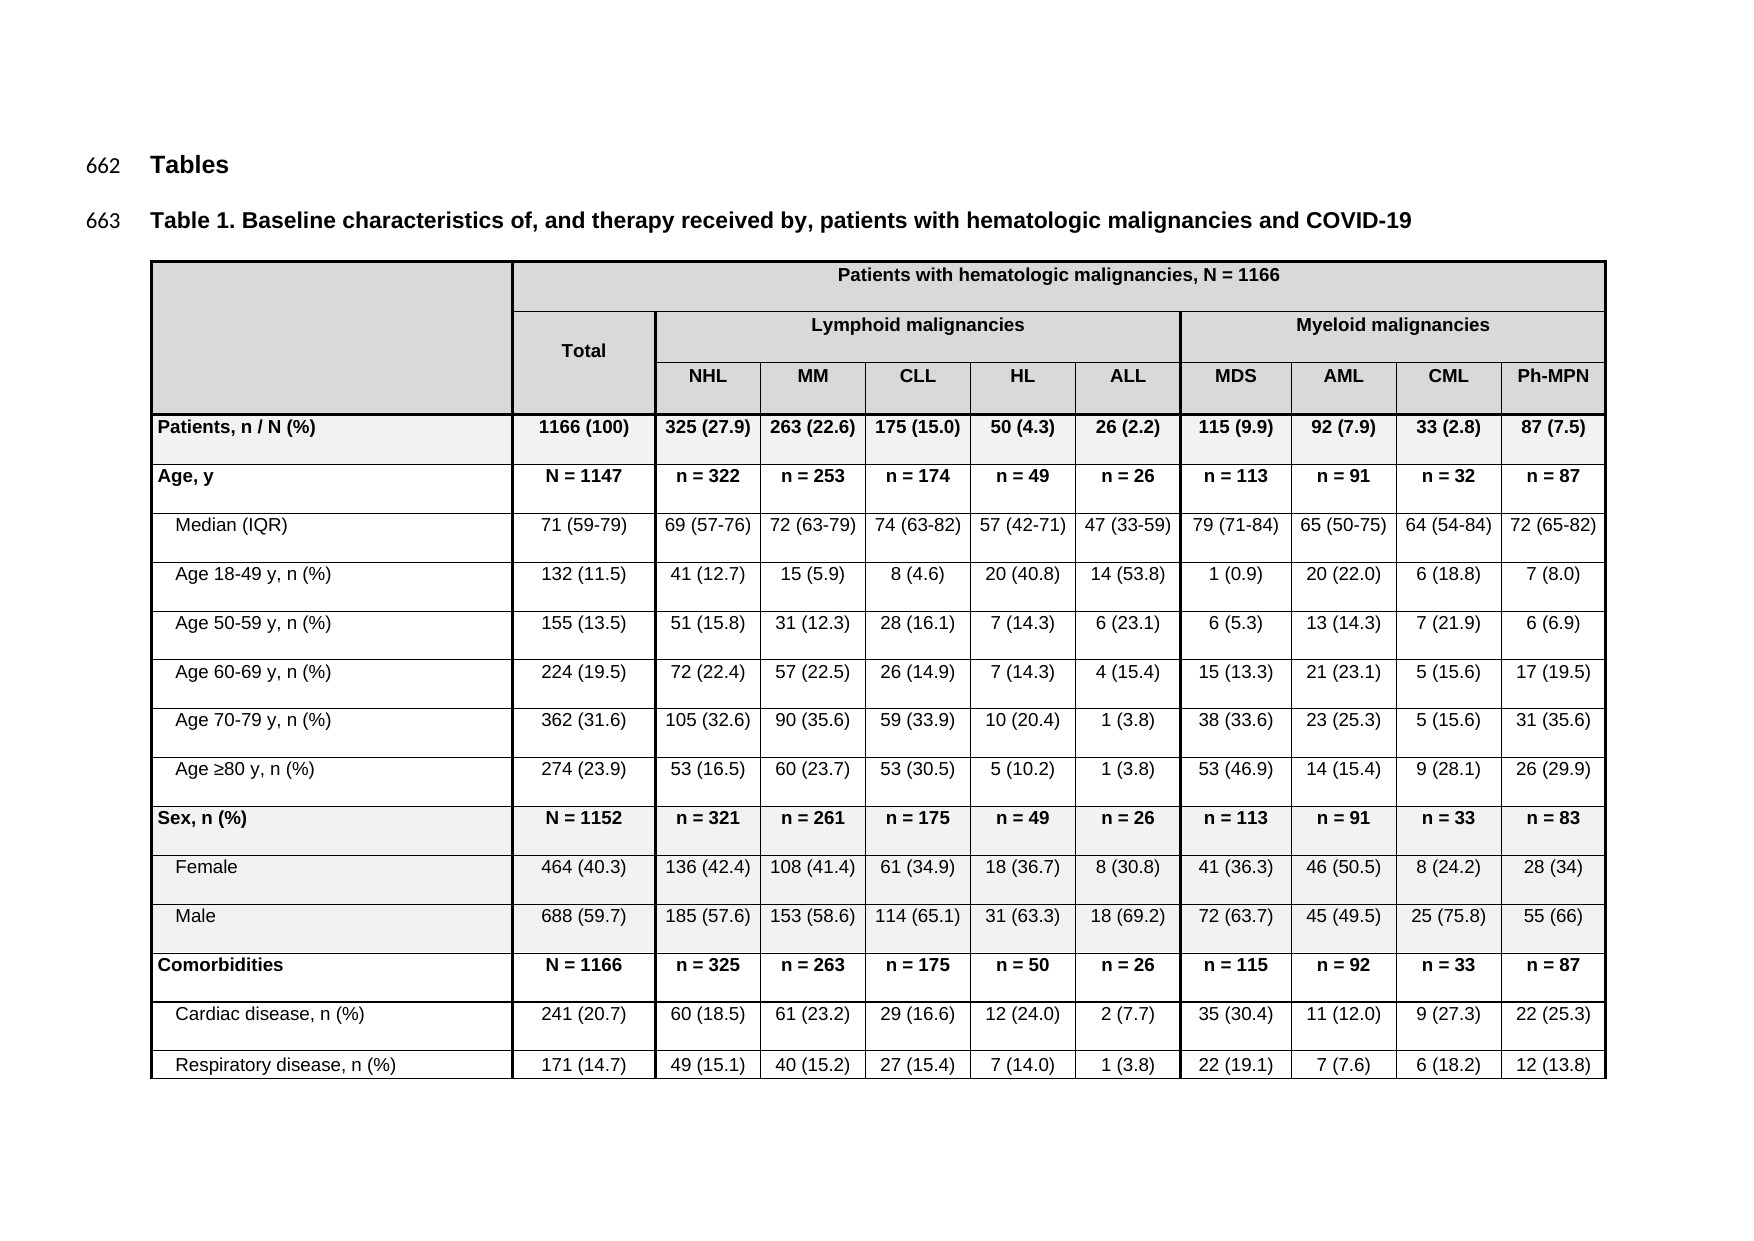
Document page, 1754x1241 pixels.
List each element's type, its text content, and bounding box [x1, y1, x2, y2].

table_cell 60 (23.7) [761, 758, 865, 806]
table_cell 325 (27.9) [657, 416, 760, 464]
table_cell CLL [866, 363, 970, 413]
table_cell 153 (58.6) [761, 905, 865, 952]
table_cell 50 (4.3) [971, 416, 1075, 464]
table_cell 11 (12.0) [1292, 1003, 1396, 1050]
table_cell n = 175 [866, 954, 970, 1001]
table_cell 14 (15.4) [1292, 758, 1396, 806]
table_cell 7 (14.3) [971, 612, 1075, 659]
table_cell n = 321 [657, 807, 760, 855]
table_cell Comorbidities [153, 954, 511, 1001]
table_cell n = 26 [1076, 807, 1179, 855]
table_cell n = 49 [971, 807, 1075, 855]
table_cell Age 60-69 y, n (%) [153, 660, 511, 708]
table_cell n = 325 [657, 954, 760, 1001]
table_cell 28 (16.1) [866, 612, 970, 659]
table_cell Cardiac disease, n (%) [153, 1003, 511, 1050]
table_cell 175 (15.0) [866, 416, 970, 464]
table_cell 22 (19.1) [1182, 1051, 1291, 1078]
table_cell 8 (24.2) [1397, 856, 1501, 904]
table_cell 114 (65.1) [866, 905, 970, 952]
table_cell 35 (30.4) [1182, 1003, 1291, 1050]
table_cell 31 (63.3) [971, 905, 1075, 952]
table_cell 18 (36.7) [971, 856, 1075, 904]
table_cell 92 (7.9) [1292, 416, 1396, 464]
table_cell n = 261 [761, 807, 865, 855]
table_cell 57 (42-71) [971, 514, 1075, 562]
table_cell 12 (13.8) [1502, 1051, 1604, 1078]
table_cell 41 (36.3) [1182, 856, 1291, 904]
table_cell 26 (14.9) [866, 660, 970, 708]
table_cell 27 (15.4) [866, 1051, 970, 1078]
table_cell 29 (16.6) [866, 1003, 970, 1050]
table_cell ALL [1076, 363, 1179, 413]
table_cell 31 (35.6) [1502, 709, 1604, 757]
table_cell 72 (22.4) [657, 660, 760, 708]
table_cell 22 (25.3) [1502, 1003, 1604, 1050]
table_cell 108 (41.4) [761, 856, 865, 904]
table_cell Age 18-49 y, n (%) [153, 563, 511, 611]
table_cell n = 115 [1182, 954, 1291, 1001]
table_cell 10 (20.4) [971, 709, 1075, 757]
table_cell 46 (50.5) [1292, 856, 1396, 904]
table_cell 20 (22.0) [1292, 563, 1396, 611]
text Table 1. Baseline characteristics of, and therapy received by, patients with hematologic malignancies and COVID-19 [150, 207, 1604, 234]
table_cell HL [971, 363, 1075, 413]
table_cell n = 32 [1397, 465, 1501, 513]
table_cell 6 (18.8) [1397, 563, 1501, 611]
table_cell 1 (0.9) [1182, 563, 1291, 611]
table_cell N = 1152 [514, 807, 654, 855]
table_cell 60 (18.5) [657, 1003, 760, 1050]
table_cell 57 (22.5) [761, 660, 865, 708]
table_cell 15 (5.9) [761, 563, 865, 611]
table_cell 5 (15.6) [1397, 709, 1501, 757]
table_cell NHL [657, 363, 760, 413]
table_cell 59 (33.9) [866, 709, 970, 757]
table_cell 115 (9.9) [1182, 416, 1291, 464]
table_cell 9 (27.3) [1397, 1003, 1501, 1050]
table_cell n = 91 [1292, 807, 1396, 855]
table_cell 87 (7.5) [1502, 416, 1604, 464]
table_cell n = 92 [1292, 954, 1396, 1001]
table_cell MDS [1182, 363, 1291, 413]
table_cell 40 (15.2) [761, 1051, 865, 1078]
table_cell n = 322 [657, 465, 760, 513]
table_cell 6 (23.1) [1076, 612, 1179, 659]
table_cell 274 (23.9) [514, 758, 654, 806]
table_cell 31 (12.3) [761, 612, 865, 659]
table_cell n = 33 [1397, 954, 1501, 1001]
table_cell Age, y [153, 465, 511, 513]
table_cell n = 83 [1502, 807, 1604, 855]
table_cell 72 (63-79) [761, 514, 865, 562]
table_cell Female [153, 856, 511, 904]
table_cell 1166 (100) [514, 416, 654, 464]
table_cell 7 (8.0) [1502, 563, 1604, 611]
table_cell 69 (57-76) [657, 514, 760, 562]
table_cell 18 (69.2) [1076, 905, 1179, 952]
table_cell 7 (21.9) [1397, 612, 1501, 659]
table_cell 49 (15.1) [657, 1051, 760, 1078]
table_cell 14 (53.8) [1076, 563, 1179, 611]
table_cell 79 (71-84) [1182, 514, 1291, 562]
table_cell 65 (50-75) [1292, 514, 1396, 562]
table_cell 8 (30.8) [1076, 856, 1179, 904]
table_cell 7 (7.6) [1292, 1051, 1396, 1078]
table_cell 464 (40.3) [514, 856, 654, 904]
table_cell 74 (63-82) [866, 514, 970, 562]
table_cell 21 (23.1) [1292, 660, 1396, 708]
table_cell 224 (19.5) [514, 660, 654, 708]
table_cell 688 (59.7) [514, 905, 654, 952]
table_cell 12 (24.0) [971, 1003, 1075, 1050]
table_cell 72 (63.7) [1182, 905, 1291, 952]
table_cell 185 (57.6) [657, 905, 760, 952]
table_cell Sex, n (%) [153, 807, 511, 855]
table_cell N = 1147 [514, 465, 654, 513]
table_cell n = 263 [761, 954, 865, 1001]
table_cell 47 (33-59) [1076, 514, 1179, 562]
table_cell 90 (35.6) [761, 709, 865, 757]
table_cell AML [1292, 363, 1396, 413]
table_cell Median (IQR) [153, 514, 511, 562]
table_cell 6 (5.3) [1182, 612, 1291, 659]
table_cell Lymphoid malignancies [657, 312, 1179, 362]
table_cell 25 (75.8) [1397, 905, 1501, 952]
table_cell Male [153, 905, 511, 952]
table_cell CML [1397, 363, 1501, 413]
table_cell 241 (20.7) [514, 1003, 654, 1050]
table_cell MM [761, 363, 865, 413]
table_cell 13 (14.3) [1292, 612, 1396, 659]
table_cell 8 (4.6) [866, 563, 970, 611]
table_cell 155 (13.5) [514, 612, 654, 659]
table_cell 51 (15.8) [657, 612, 760, 659]
table_cell 61 (34.9) [866, 856, 970, 904]
table_header Patients with hematologic malignancies, N = 1166 [514, 263, 1604, 311]
table_cell Myeloid malignancies [1182, 312, 1604, 362]
table_cell 1 (3.8) [1076, 758, 1179, 806]
table_cell 5 (15.6) [1397, 660, 1501, 708]
table_cell Patients, n / N (%) [153, 416, 511, 464]
table_cell 1 (3.8) [1076, 709, 1179, 757]
table_cell 53 (30.5) [866, 758, 970, 806]
table_cell Age ≥80 y, n (%) [153, 758, 511, 806]
table_cell 9 (28.1) [1397, 758, 1501, 806]
table_cell 7 (14.0) [971, 1051, 1075, 1078]
table_cell 5 (10.2) [971, 758, 1075, 806]
table_cell 26 (29.9) [1502, 758, 1604, 806]
table_cell n = 174 [866, 465, 970, 513]
table_cell 72 (65-82) [1502, 514, 1604, 562]
table_cell 23 (25.3) [1292, 709, 1396, 757]
table_cell Age 70-79 y, n (%) [153, 709, 511, 757]
table_cell 362 (31.6) [514, 709, 654, 757]
table_cell 6 (18.2) [1397, 1051, 1501, 1078]
table_cell 61 (23.2) [761, 1003, 865, 1050]
table_cell 132 (11.5) [514, 563, 654, 611]
text Tables [150, 150, 1604, 179]
table_cell n = 87 [1502, 465, 1604, 513]
table_cell 17 (19.5) [1502, 660, 1604, 708]
table_cell n = 26 [1076, 954, 1179, 1001]
table_cell n = 175 [866, 807, 970, 855]
table_cell N = 1166 [514, 954, 654, 1001]
table_cell 41 (12.7) [657, 563, 760, 611]
table_cell n = 113 [1182, 807, 1291, 855]
table_cell Total [514, 312, 654, 413]
table_cell 1 (3.8) [1076, 1051, 1179, 1078]
table_cell n = 253 [761, 465, 865, 513]
table_cell 28 (34) [1502, 856, 1604, 904]
table_cell 20 (40.8) [971, 563, 1075, 611]
table_cell 2 (7.7) [1076, 1003, 1179, 1050]
table_cell n = 50 [971, 954, 1075, 1001]
table_cell 38 (33.6) [1182, 709, 1291, 757]
table_cell 53 (46.9) [1182, 758, 1291, 806]
table_cell Ph-MPN [1502, 363, 1604, 413]
table_cell n = 33 [1397, 807, 1501, 855]
table_cell n = 87 [1502, 954, 1604, 1001]
table_cell 105 (32.6) [657, 709, 760, 757]
table_cell n = 49 [971, 465, 1075, 513]
table_cell Age 50-59 y, n (%) [153, 612, 511, 659]
table_cell 55 (66) [1502, 905, 1604, 952]
table_cell 136 (42.4) [657, 856, 760, 904]
table_cell 263 (22.6) [761, 416, 865, 464]
table_cell n = 91 [1292, 465, 1396, 513]
table_cell 64 (54-84) [1397, 514, 1501, 562]
table_cell 7 (14.3) [971, 660, 1075, 708]
table_cell 6 (6.9) [1502, 612, 1604, 659]
table_cell 4 (15.4) [1076, 660, 1179, 708]
table_cell Respiratory disease, n (%) [153, 1051, 511, 1078]
table_cell 53 (16.5) [657, 758, 760, 806]
table_cell 45 (49.5) [1292, 905, 1396, 952]
table_cell 26 (2.2) [1076, 416, 1179, 464]
table_cell 171 (14.7) [514, 1051, 654, 1078]
table_cell 33 (2.8) [1397, 416, 1501, 464]
table_cell 71 (59-79) [514, 514, 654, 562]
table_cell n = 26 [1076, 465, 1179, 513]
table_header [153, 263, 511, 413]
table_cell n = 113 [1182, 465, 1291, 513]
table_cell 15 (13.3) [1182, 660, 1291, 708]
